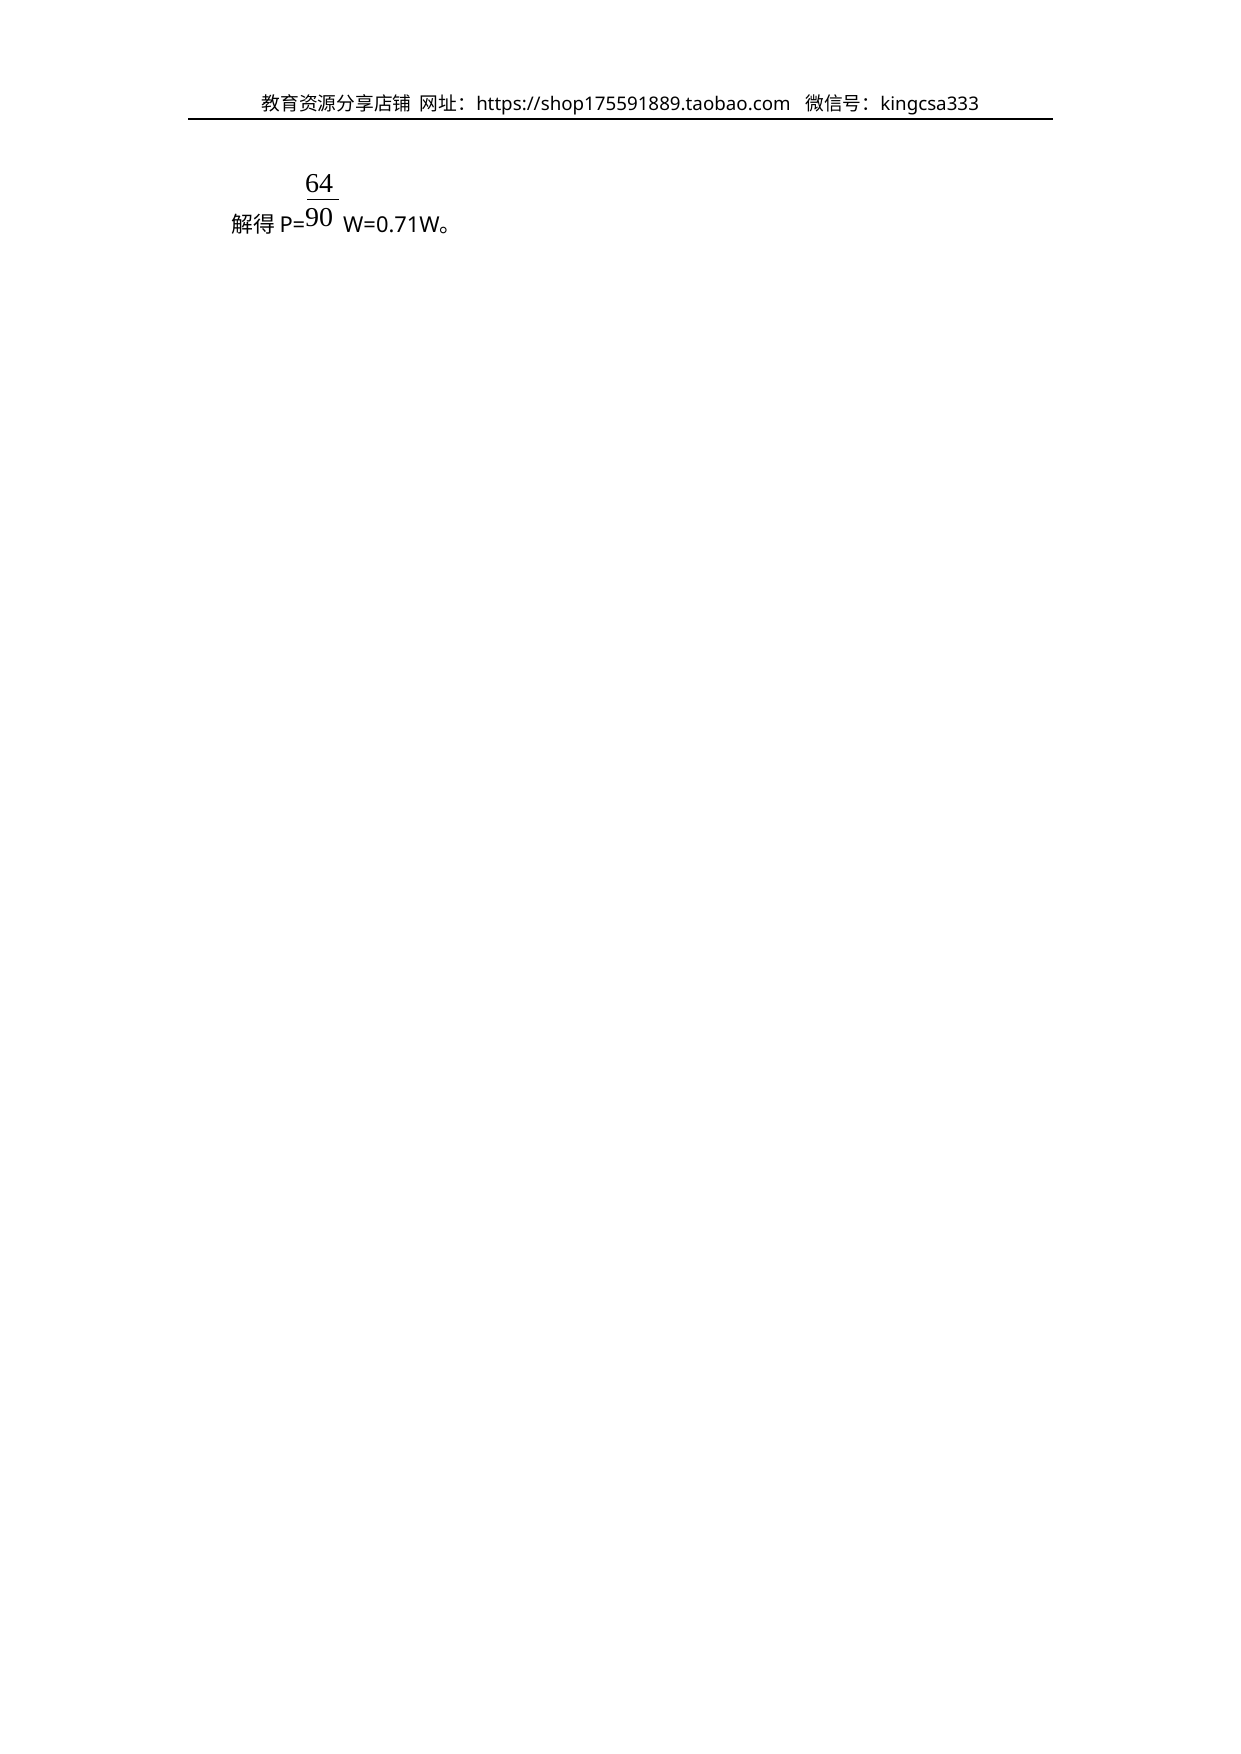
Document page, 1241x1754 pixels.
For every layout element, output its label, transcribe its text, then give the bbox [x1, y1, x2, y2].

text 解得P=W=0.71W。 [231, 168, 1053, 241]
